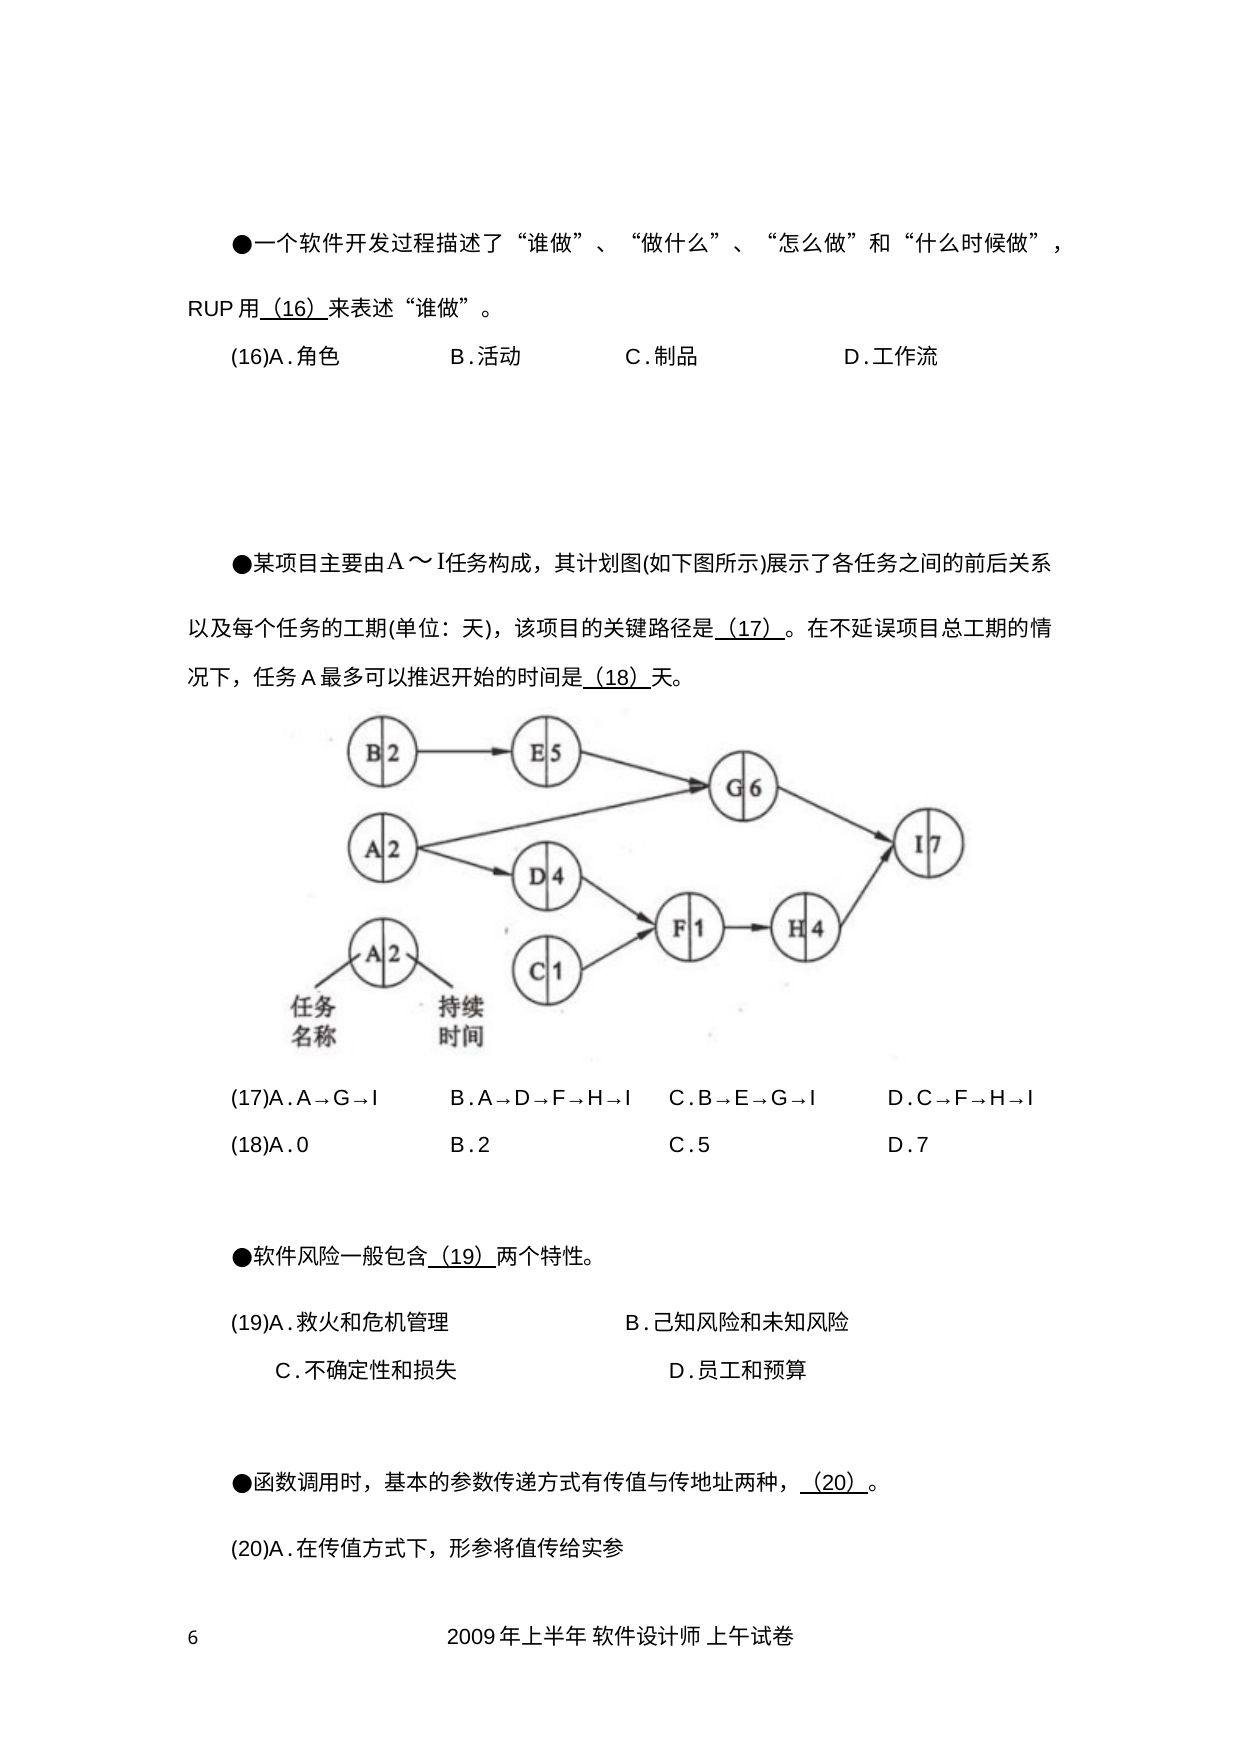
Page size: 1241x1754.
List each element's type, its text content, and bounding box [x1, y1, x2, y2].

text (19)A.救火和危机管理 B.己知风险和未知风险 [187, 1304, 1053, 1337]
text (20)A.在传值方式下，形参将值传给实参 [187, 1530, 1053, 1563]
text ●某项目主要由任务构成，其计划图(如下图所示)展示了各任务之间的前后关系以及每个任务的工期(单位：天)，该项目的关键路径是（17）。在不延误项目总工期的情况下，任务A最多可以推迟开始的时间是（18）天。 [187, 529, 1053, 692]
text ●软件风险一般包含（19）两个特性。 [187, 1222, 1053, 1287]
text (16)A.角色 B.活动 C.制品 D.工作流 [187, 339, 1053, 371]
text (18)A.0 B.2 C.5 D.7 [187, 1128, 1053, 1160]
text ●函数调用时，基本的参数传递方式有传值与传地址两种，（20）。 [187, 1448, 1053, 1513]
text ●一个软件开发过程描述了“谁做”、“做什么”、“怎么做”和“什么时候做”，RUP用（16）来表述“谁做”。 [187, 209, 1053, 323]
text (17)A.A→G→I B.A→D→F→H→I C.B→E→G→I D.C→F→H→I [187, 1080, 1053, 1113]
picture [267, 707, 973, 1062]
text C.不确定性和损失 D.员工和预算 [231, 1353, 1053, 1385]
